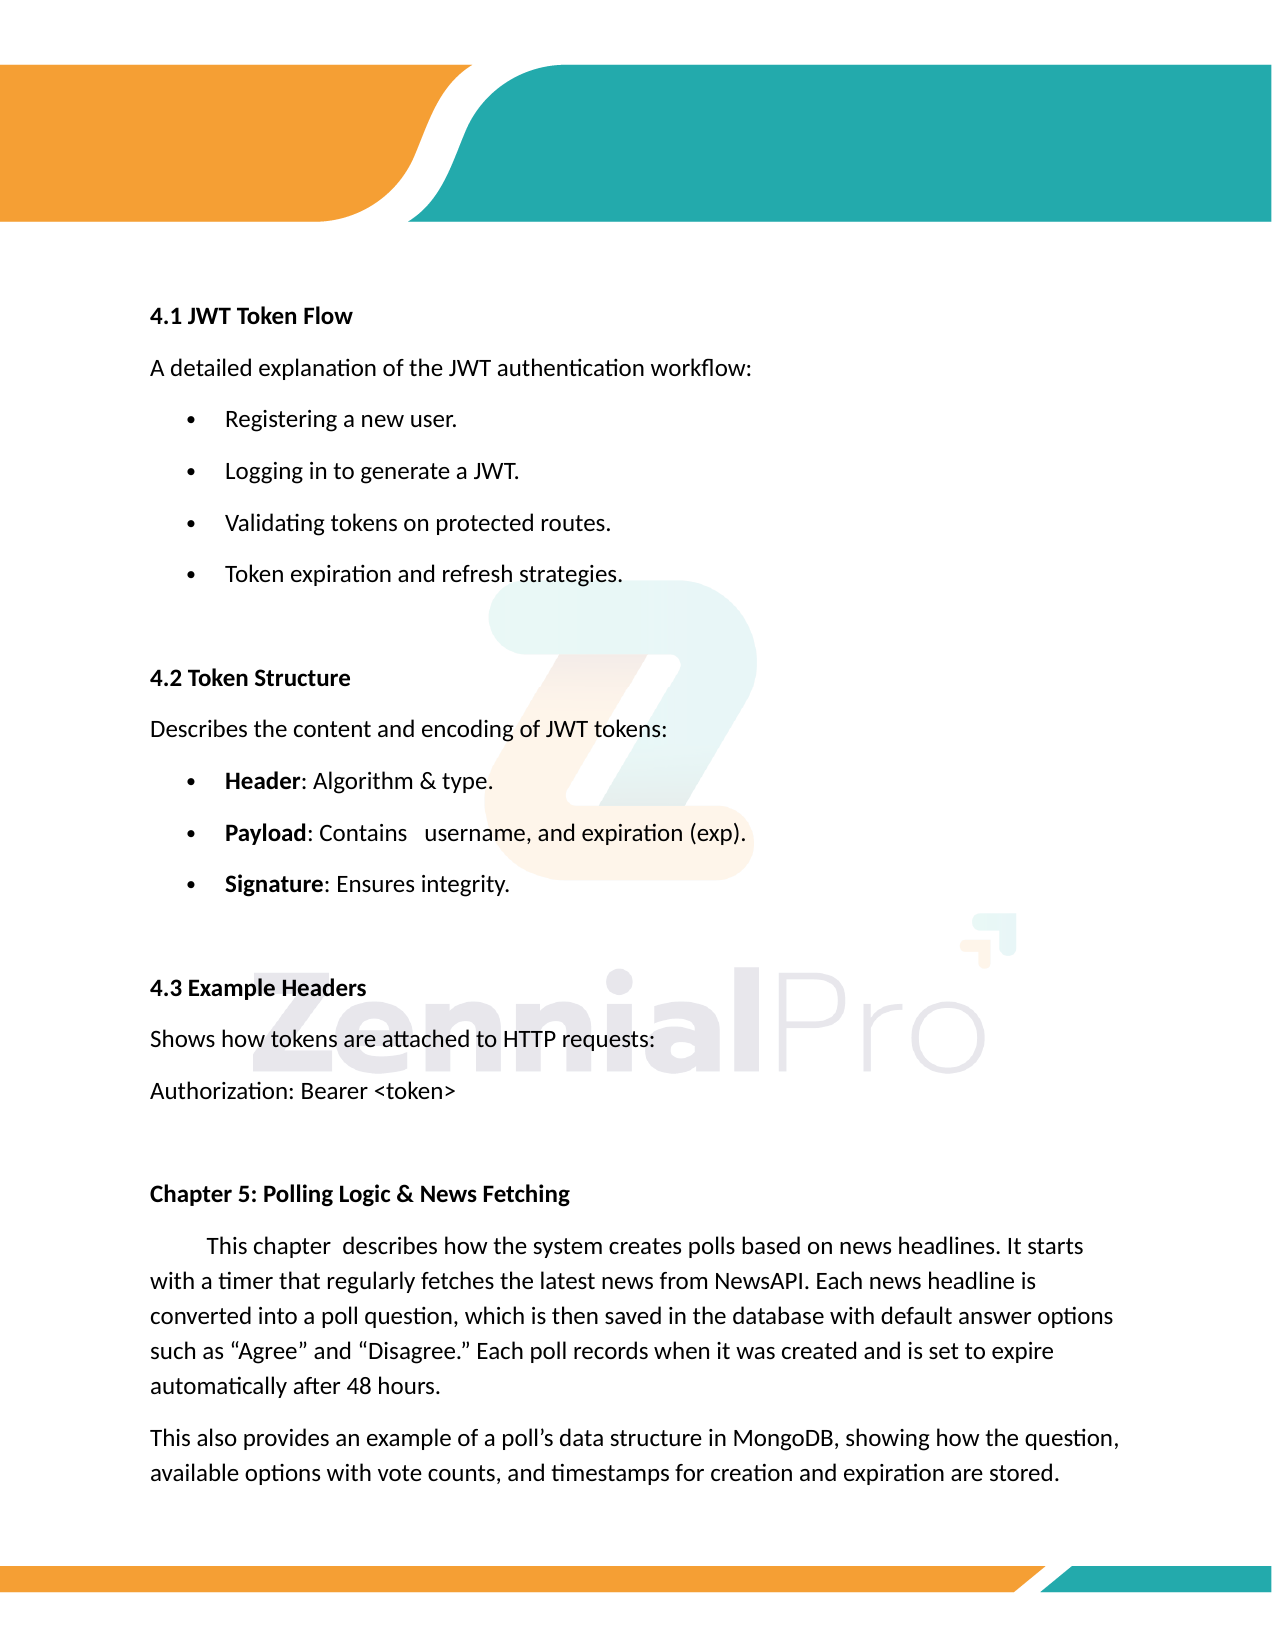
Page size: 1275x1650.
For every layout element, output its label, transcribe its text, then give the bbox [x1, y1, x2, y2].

text Chapter 5: Polling Logic & News Fetching [150, 1178, 1125, 1209]
text Describes the content and encoding of JWT tokens: [150, 713, 1125, 744]
list Registering a new user. [187, 403, 1125, 434]
text This also provides an example of a poll’s data structure in MongoDB, showing how the question, available options with vote counts, and timestamps for creation and expiration are stored. [150, 1422, 1125, 1487]
list Token expiration and refresh strategies. [187, 558, 1125, 589]
list Payload: Contains username, and expiration (exp). [187, 817, 1125, 847]
text 4.2 Token Structure [150, 662, 1125, 692]
list Logging in to generate a JWT. [187, 455, 1125, 486]
text 4.1 JWT Token Flow [150, 300, 1125, 331]
text Shows how tokens are attached to HTTP requests: [150, 1023, 1125, 1054]
text This chapter describes how the system creates polls based on news headlines. It starts with a timer that regularly fetches the latest news from NewsAPI. Each news headline is converted into a poll question, which is then saved in the database with default answer options such as “Agree” and “Disagree.” Each poll records when it was created and is set to expire automatically after 48 hours. [150, 1230, 1125, 1401]
list Signature: Ensures integrity. [187, 868, 1125, 899]
text A detailed explanation of the JWT authentication workflow: [150, 352, 1125, 382]
text Authorization: Bearer <token> [150, 1075, 1125, 1106]
list Header: Algorithm & type. [187, 765, 1125, 796]
picture [0, 3, 1272, 1650]
text 4.3 Example Headers [150, 972, 1125, 1002]
list Validating tokens on protected routes. [187, 507, 1125, 537]
